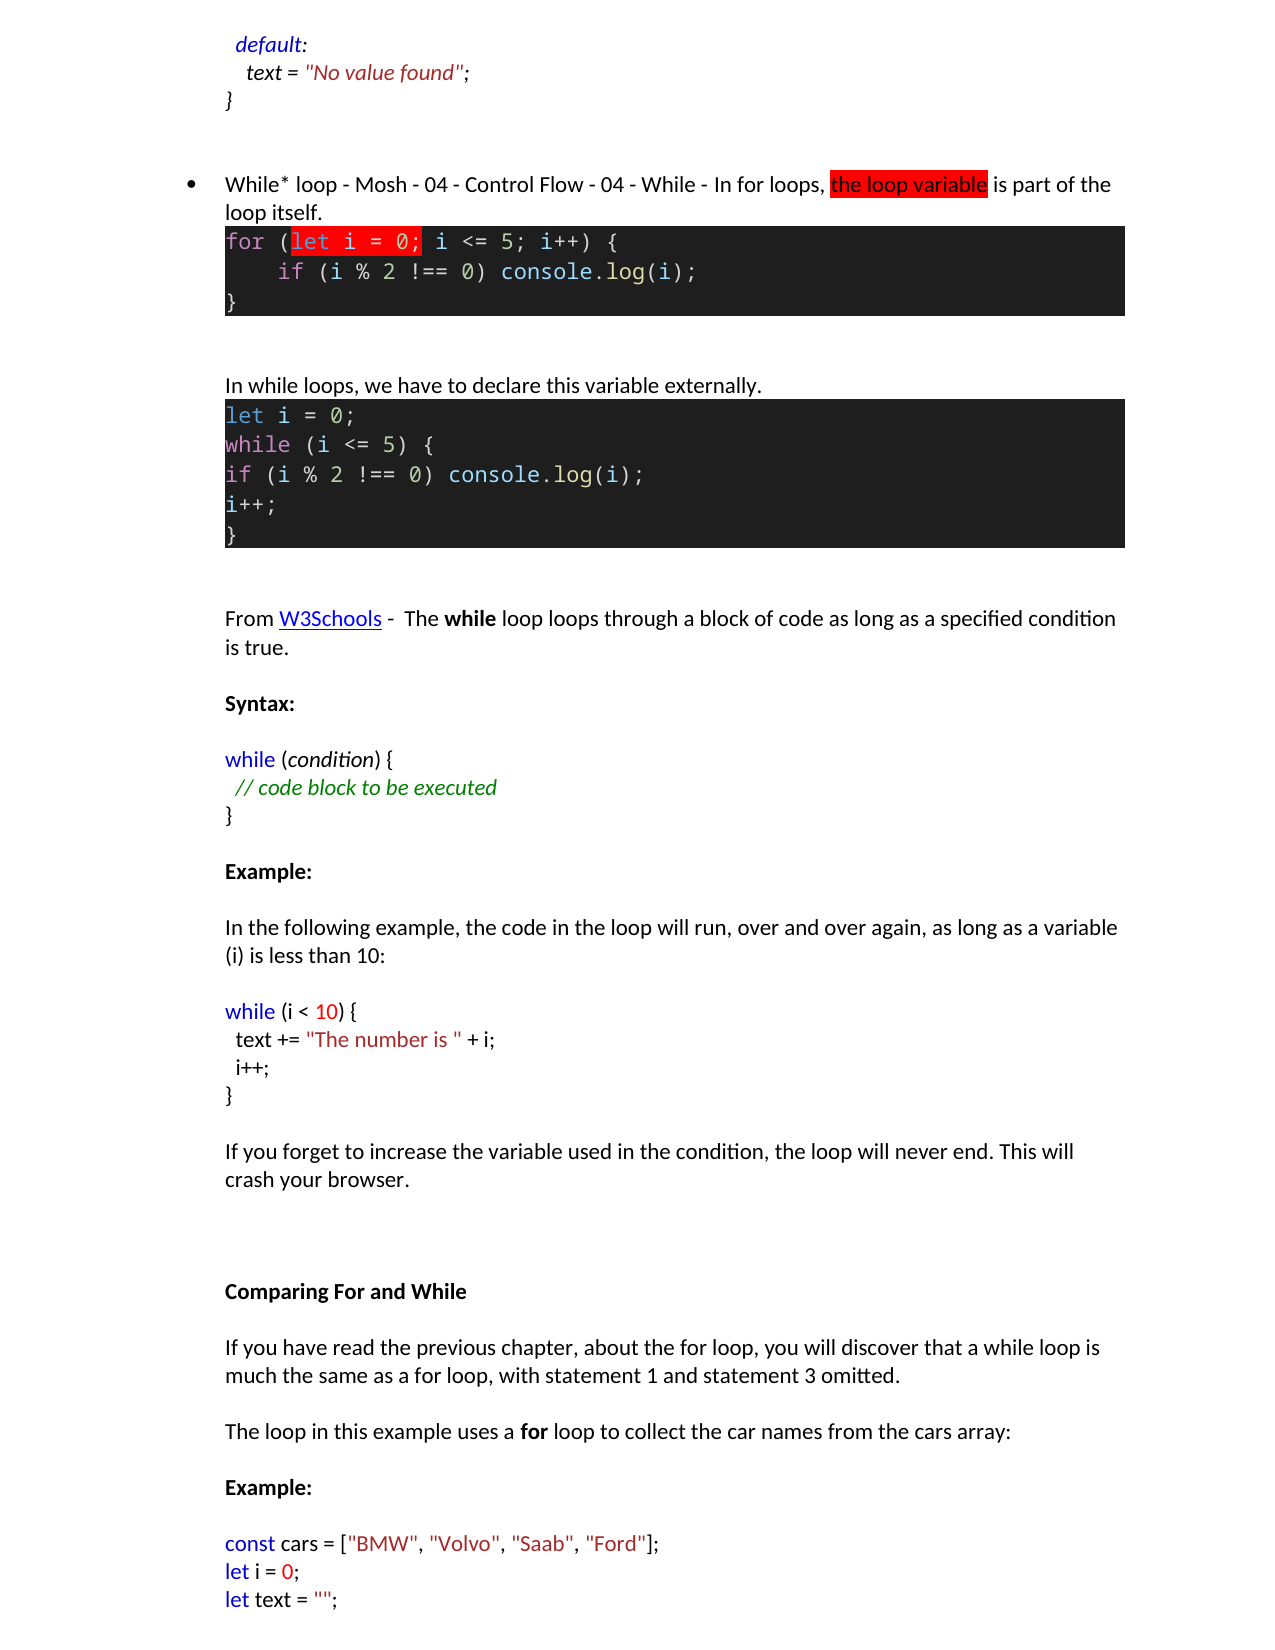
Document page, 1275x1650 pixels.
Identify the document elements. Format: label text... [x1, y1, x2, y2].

text From W3Schools - The while loop loops through a block of code as long as a specified condition is true. [225, 604, 1125, 661]
text for (let i = 0; i <= 5; i++) { [422, 226, 1125, 256]
text Comparing For and While [225, 1277, 1125, 1305]
text } [225, 286, 1125, 316]
text If you forget to increase the variable used in the condition, the loop will never end. This will crash your browser. [225, 1137, 1125, 1193]
text Example: [225, 857, 1125, 885]
text while (i < 10) { text += "The number is " + i; i++; } [232, 997, 1125, 1109]
text let x = "0"; switch (x) { case 0: text = "Off"; break; case 1: text = "On"; break; default: text = "No value found"; } [232, 30, 1125, 114]
text Example: [225, 1473, 1125, 1501]
text In while loops, we have to declare this variable externally. [225, 372, 1125, 399]
text for (let i = 0; i <= 5; i++) { [225, 226, 291, 256]
text Syntax: [225, 689, 1125, 717]
text } [225, 519, 1125, 548]
text if (i % 2 !== 0) console.log(i); [225, 459, 1125, 489]
text const cars = ["BMW", "Volvo", "Saab", "Ford"]; let i = 0; let text = ""; for (;cars[i];) { text += cars[i]; i++; } [299, 1529, 1125, 1613]
text i++; [225, 489, 1125, 519]
text while (condition) { // code block to be executed } [232, 745, 1125, 829]
text while (i <= 5) { [225, 429, 1125, 459]
text let i = 0; [225, 399, 1125, 429]
text if (i % 2 !== 0) console.log(i); [225, 256, 1125, 286]
text If you have read the previous chapter, about the for loop, you will discover that a while loop is much the same as a for loop, with statement 1 and statement 3 omitted. [225, 1333, 1125, 1389]
text The loop in this example uses a for loop to collect the car names from the cars array: [225, 1417, 1125, 1445]
text In the following example, the code in the loop will run, over and over again, as long as a variable (i) is less than 10: [225, 913, 1125, 969]
list While* loop - Mosh - 04 - Control Flow - 04 - While - In for loops, the loop variable is part of the loop itself. [187, 170, 1125, 226]
